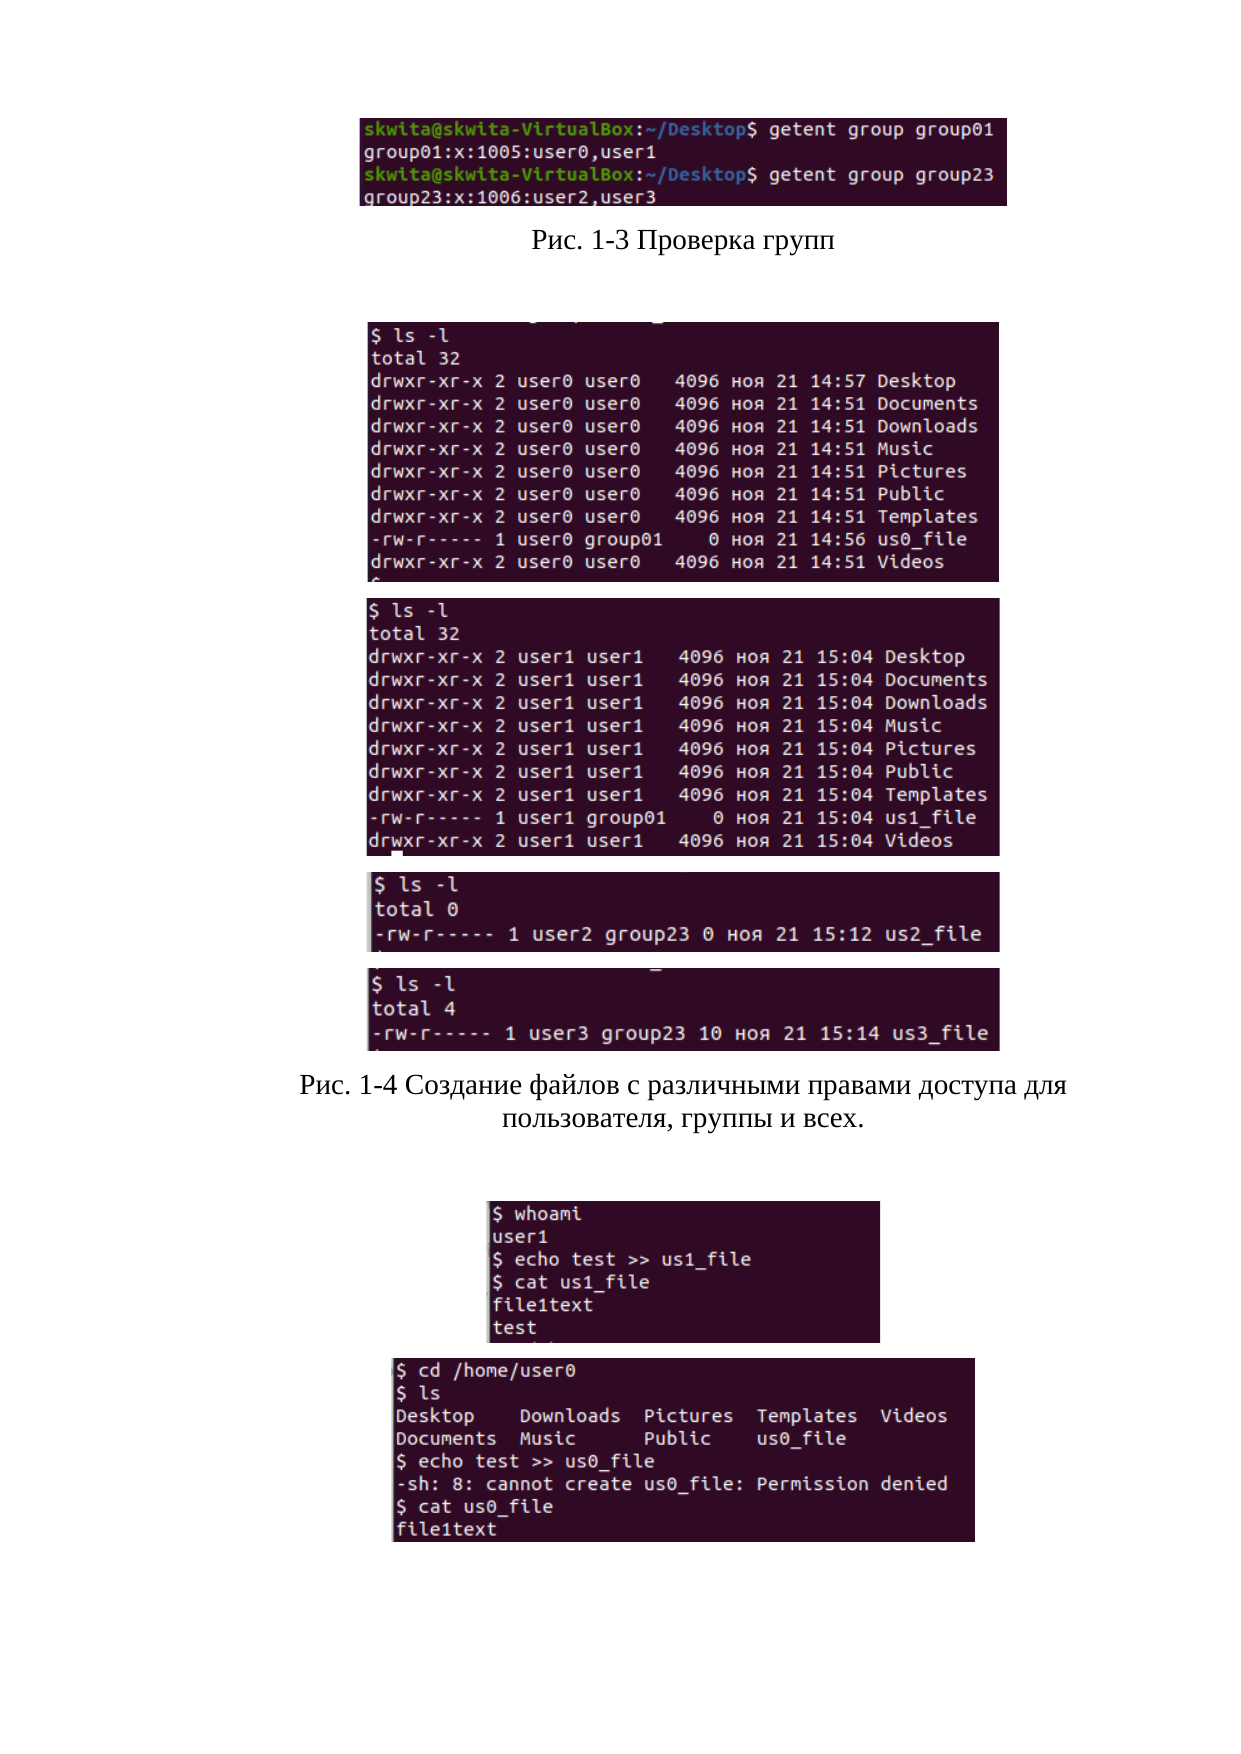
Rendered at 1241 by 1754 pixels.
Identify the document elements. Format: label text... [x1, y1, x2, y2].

picture [486, 1201, 880, 1343]
picture [366, 968, 1000, 1051]
picture [367, 322, 999, 582]
text Рис. 1-4 Создание файлов с различными правами доступа для пользователя, группы и всех. [215, 1067, 1152, 1134]
picture [366, 598, 1000, 856]
picture [391, 1358, 975, 1542]
picture [359, 118, 1007, 206]
text Рис. 1-3 Проверка групп [215, 222, 1152, 256]
picture [366, 872, 1000, 952]
